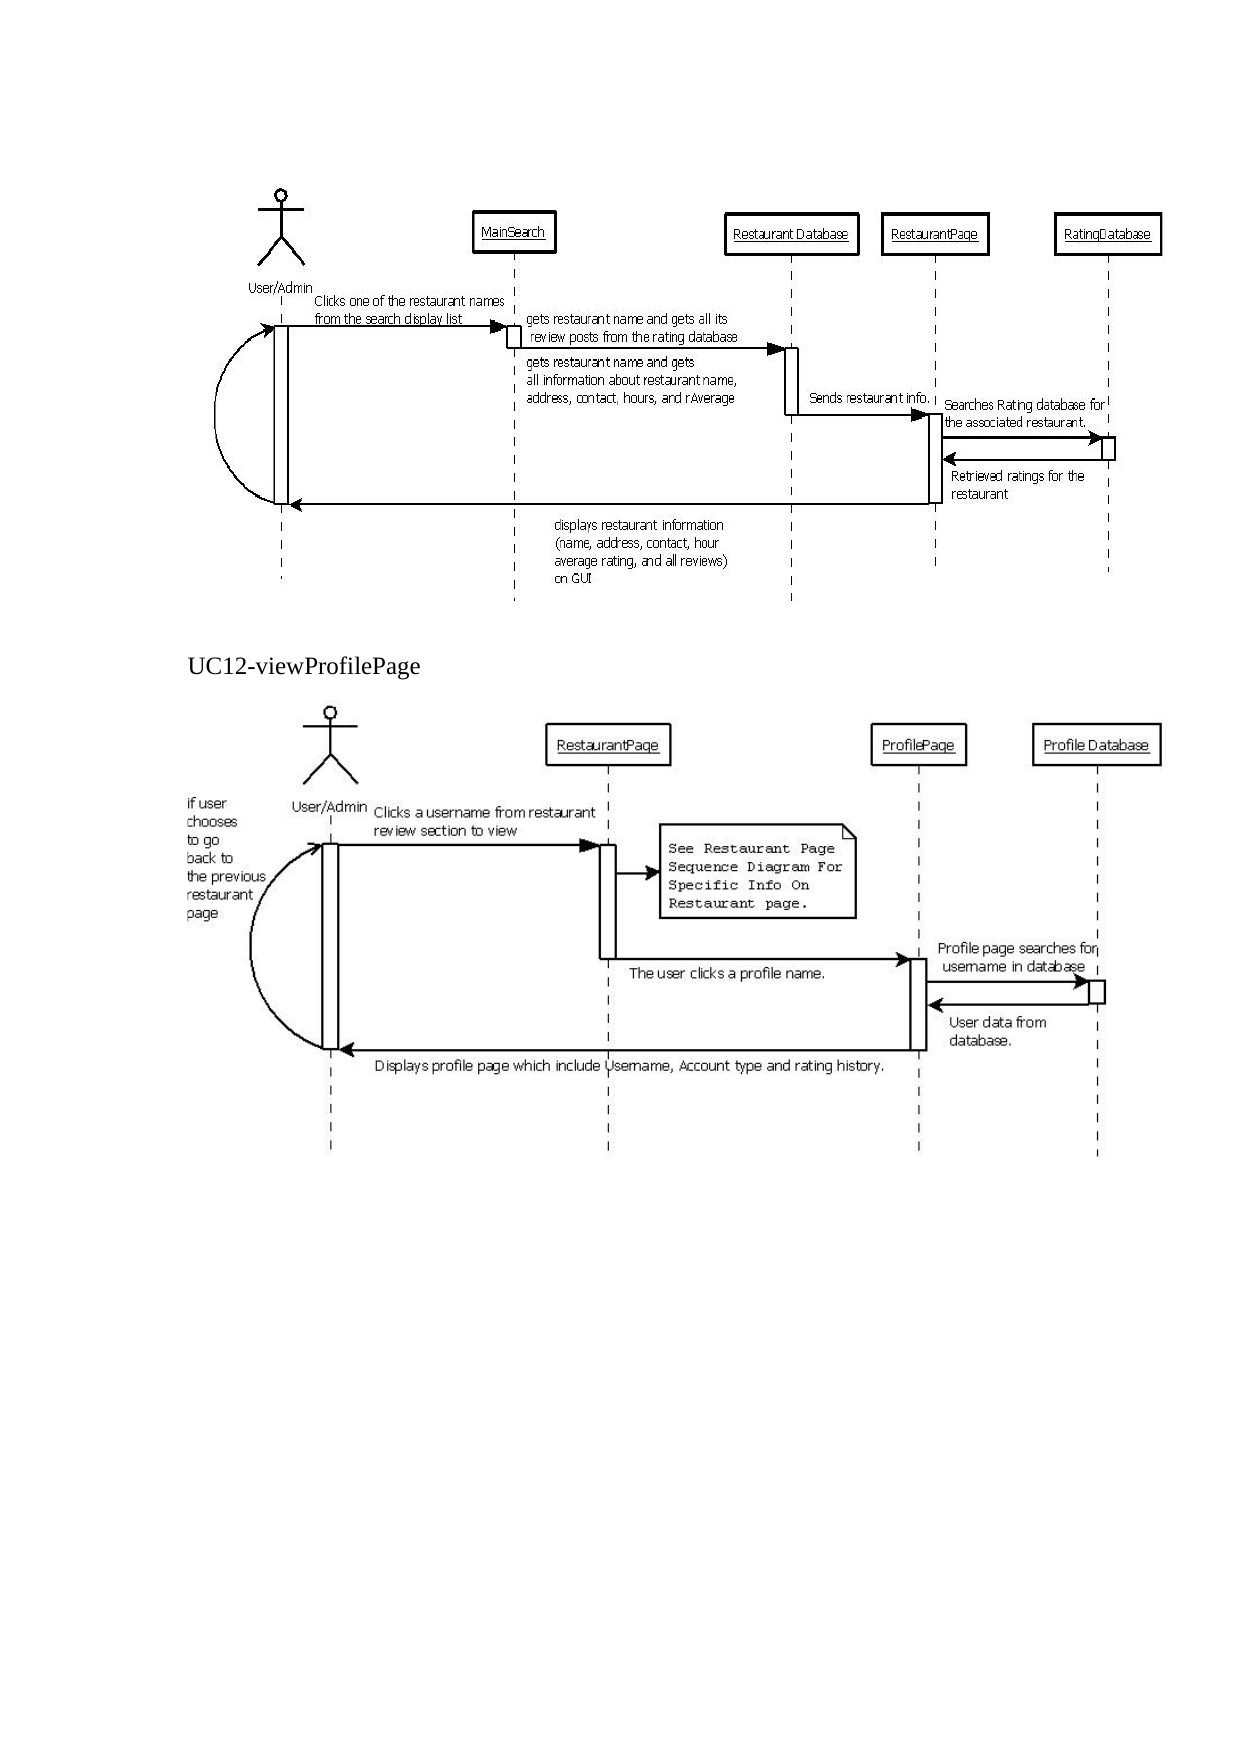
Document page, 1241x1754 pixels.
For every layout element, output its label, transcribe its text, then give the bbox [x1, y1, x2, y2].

picture [187, 691, 1163, 1161]
text UC12-viewProfilePage [187, 649, 1053, 682]
picture [187, 175, 1163, 604]
